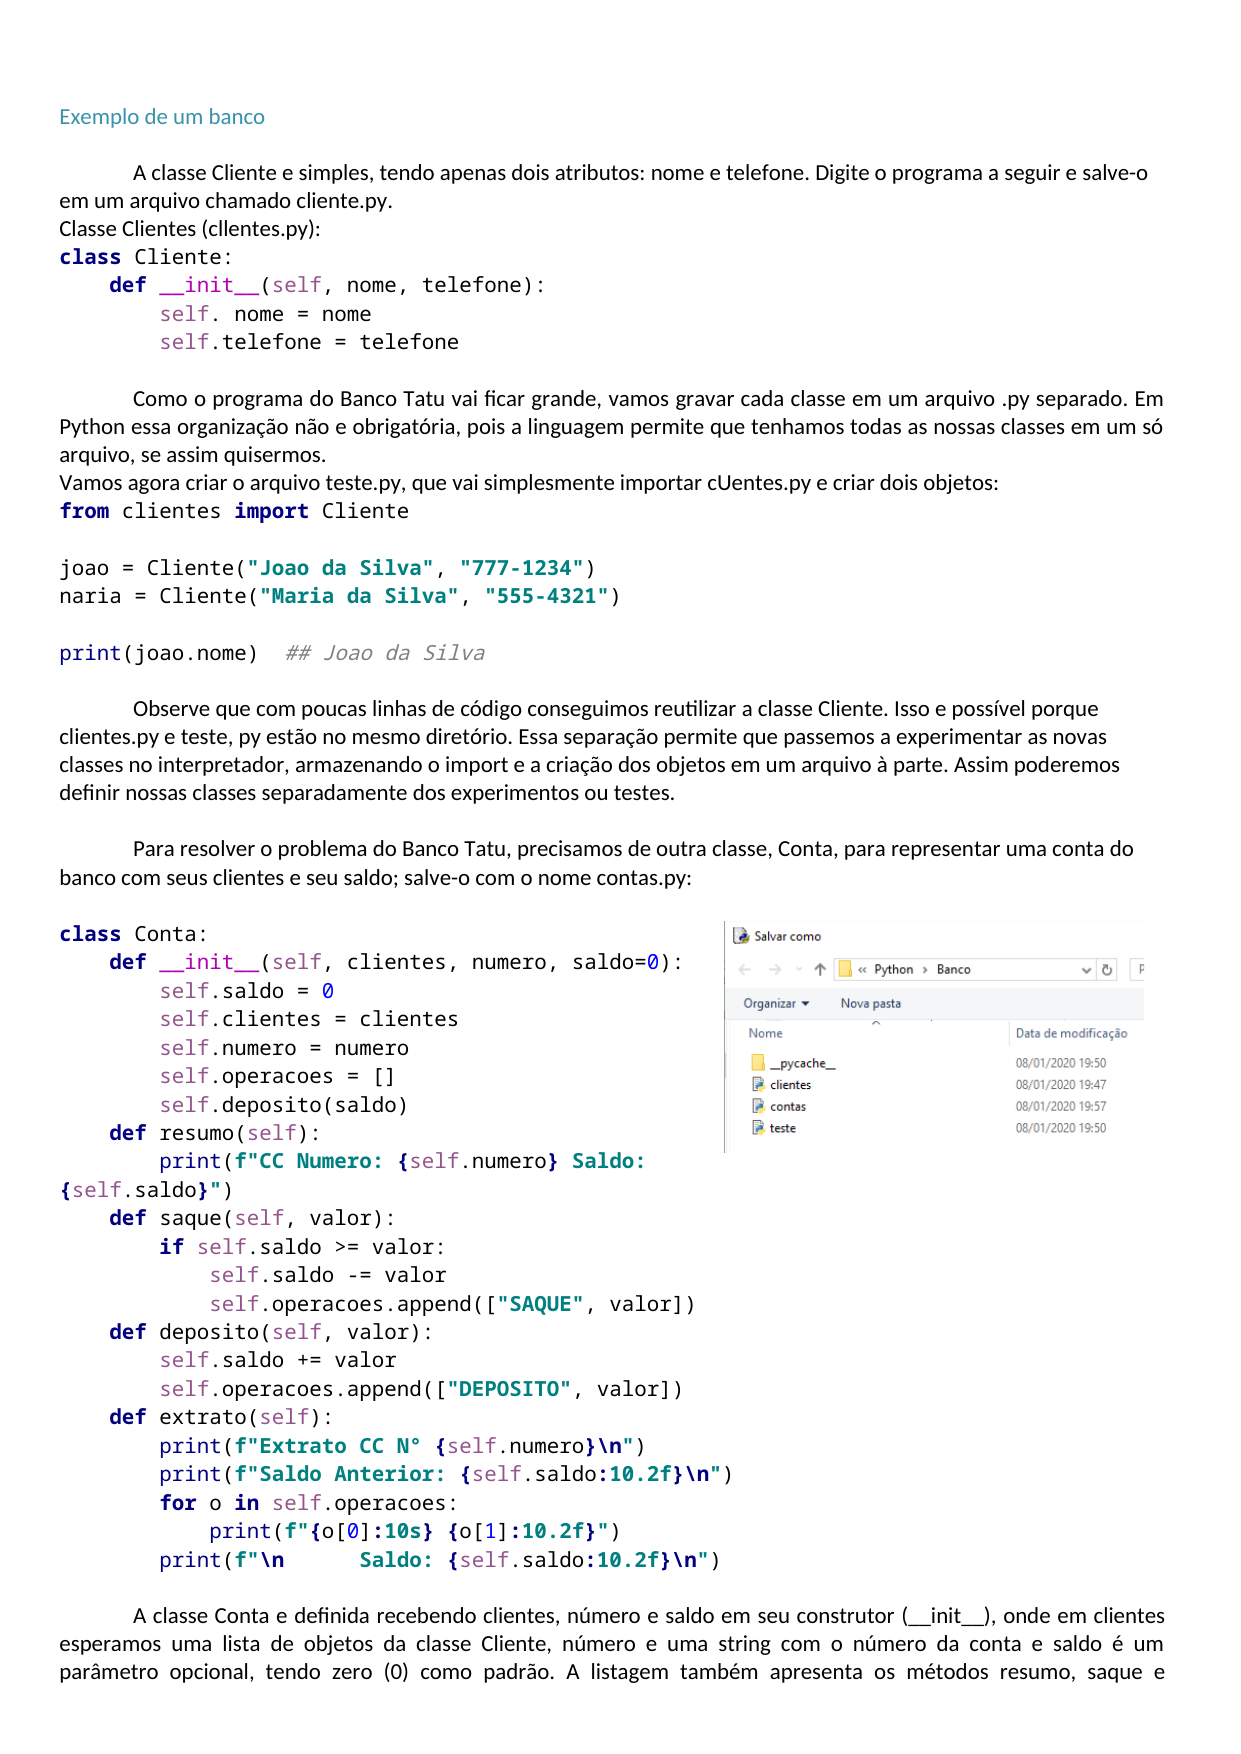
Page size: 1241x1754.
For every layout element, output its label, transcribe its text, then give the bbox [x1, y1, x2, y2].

text A classe Cliente e simples, tendo apenas dois atributos: nome e telefone. Digite o programa a seguir e salve-o em um arquivo chamado cliente.py. [59, 158, 1167, 214]
text Exemplo de um banco [59, 102, 1167, 130]
text Para resolver o problema do Banco Tatu, precisamos de outra classe, Conta, para representar uma conta do banco com seus clientes e seu saldo; salve-o com o nome contas.py: [59, 834, 1167, 891]
text Classe Clientes (cllentes.py): [59, 214, 1167, 242]
text Vamos agora criar o arquivo teste.py, que vai simplesmente importar cUentes.py e criar dois objetos: [59, 468, 1167, 496]
text from clientes import Cliente joao = Cliente("Joao da Silva", "777-1234") naria = Cliente("Maria da Silva", "555-4321") print(joao.nome) ## Joao da Silva [59, 496, 1167, 666]
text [59, 1601, 1167, 1685]
text Como o programa do Banco Tatu vai ficar grande, vamos gravar cada classe em um arquivo .py separado. Em Python essa organização não e obrigatória, pois a linguagem permite que tenhamos todas as nossas classes em um só arquivo, se assim quisermos. [59, 384, 1167, 468]
text class Cliente: def __init__(self, nome, telefone): self. nome = nome self.telefone = telefone [59, 242, 1167, 356]
text Observe que com poucas linhas de código conseguimos reutilizar a classe Cliente. Isso e possível porque clientes.py e teste, py estão no mesmo diretório. Essa separação permite que passemos a experimentar as novas classes no interpretador, armazenando o import e a criação dos objetos em um arquivo à parte. Assim poderemos definir nossas classes separadamente dos experimentos ou testes. [59, 694, 1167, 807]
picture [724, 921, 1145, 1153]
text class Conta: def __init__(self, clientes, numero, saldo=0): self.saldo = 0 self.clientes = clientes self.numero = numero self.operacoes = [] self.deposito(saldo) def resumo(self): print(f"CC Numero: {self.numero} Saldo: {self.saldo}") def saque(self, valor): if self.saldo >= valor: self.saldo -= valor self.operacoes.append(["SAQUE", valor]) def deposito(self, valor): self.saldo += valor self.operacoes.append(["DEPOSITO", valor]) def extrato(self): print(f"Extrato CC N° {self.numero}\n") print(f"Saldo Anterior: {self.saldo:10.2f}\n") for o in self.operacoes: print(f"{o[0]:10s} {o[1]:10.2f}") print(f"\n Saldo: {self.saldo:10.2f}\n") [59, 919, 1167, 1573]
